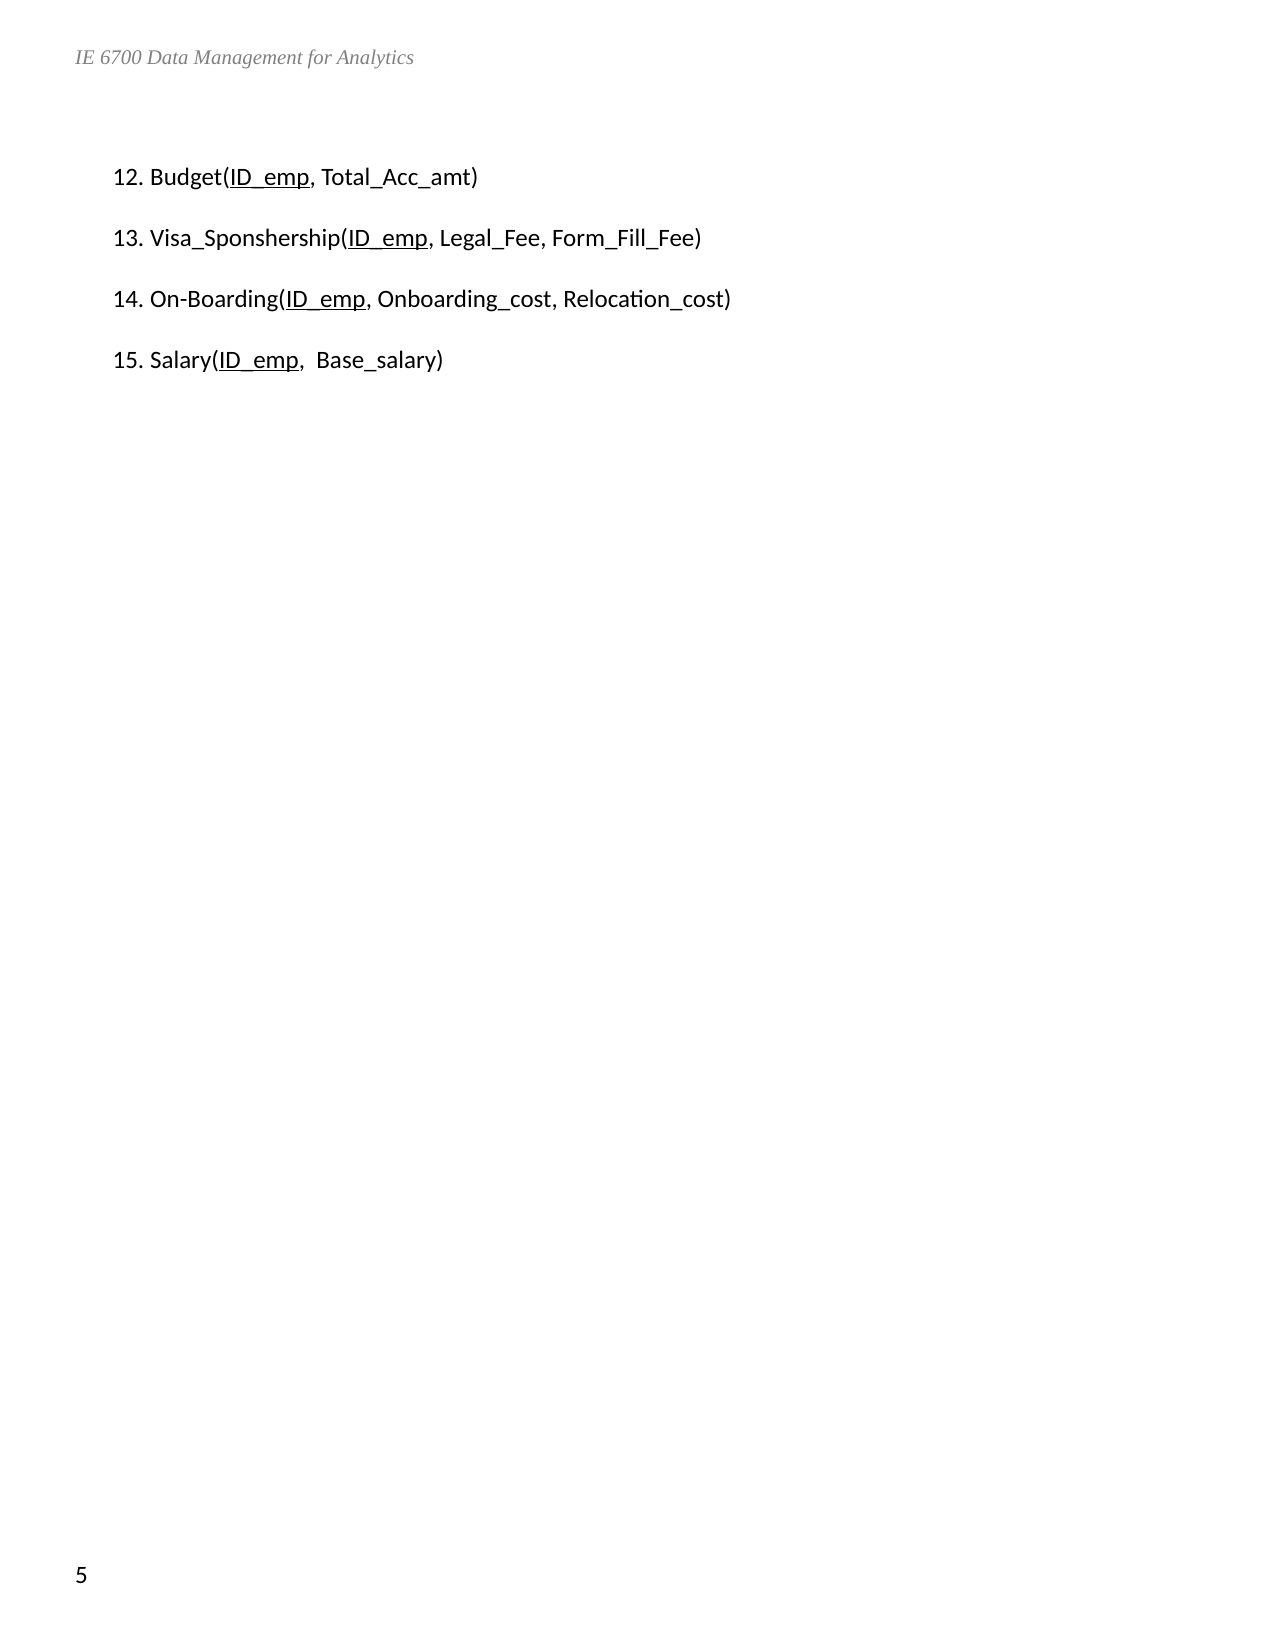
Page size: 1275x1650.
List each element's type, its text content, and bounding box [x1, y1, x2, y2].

list Salary(ID_emp, Base_salary) [112, 344, 1200, 374]
list Budget(ID_emp, Total_Acc_amt) [112, 161, 1200, 191]
list Visa_Sponshership(ID_emp, Legal_Fee, Form_Fill_Fee) [112, 222, 1200, 252]
list On-Boarding(ID_emp, Onboarding_cost, Relocation_cost) [112, 283, 1200, 313]
